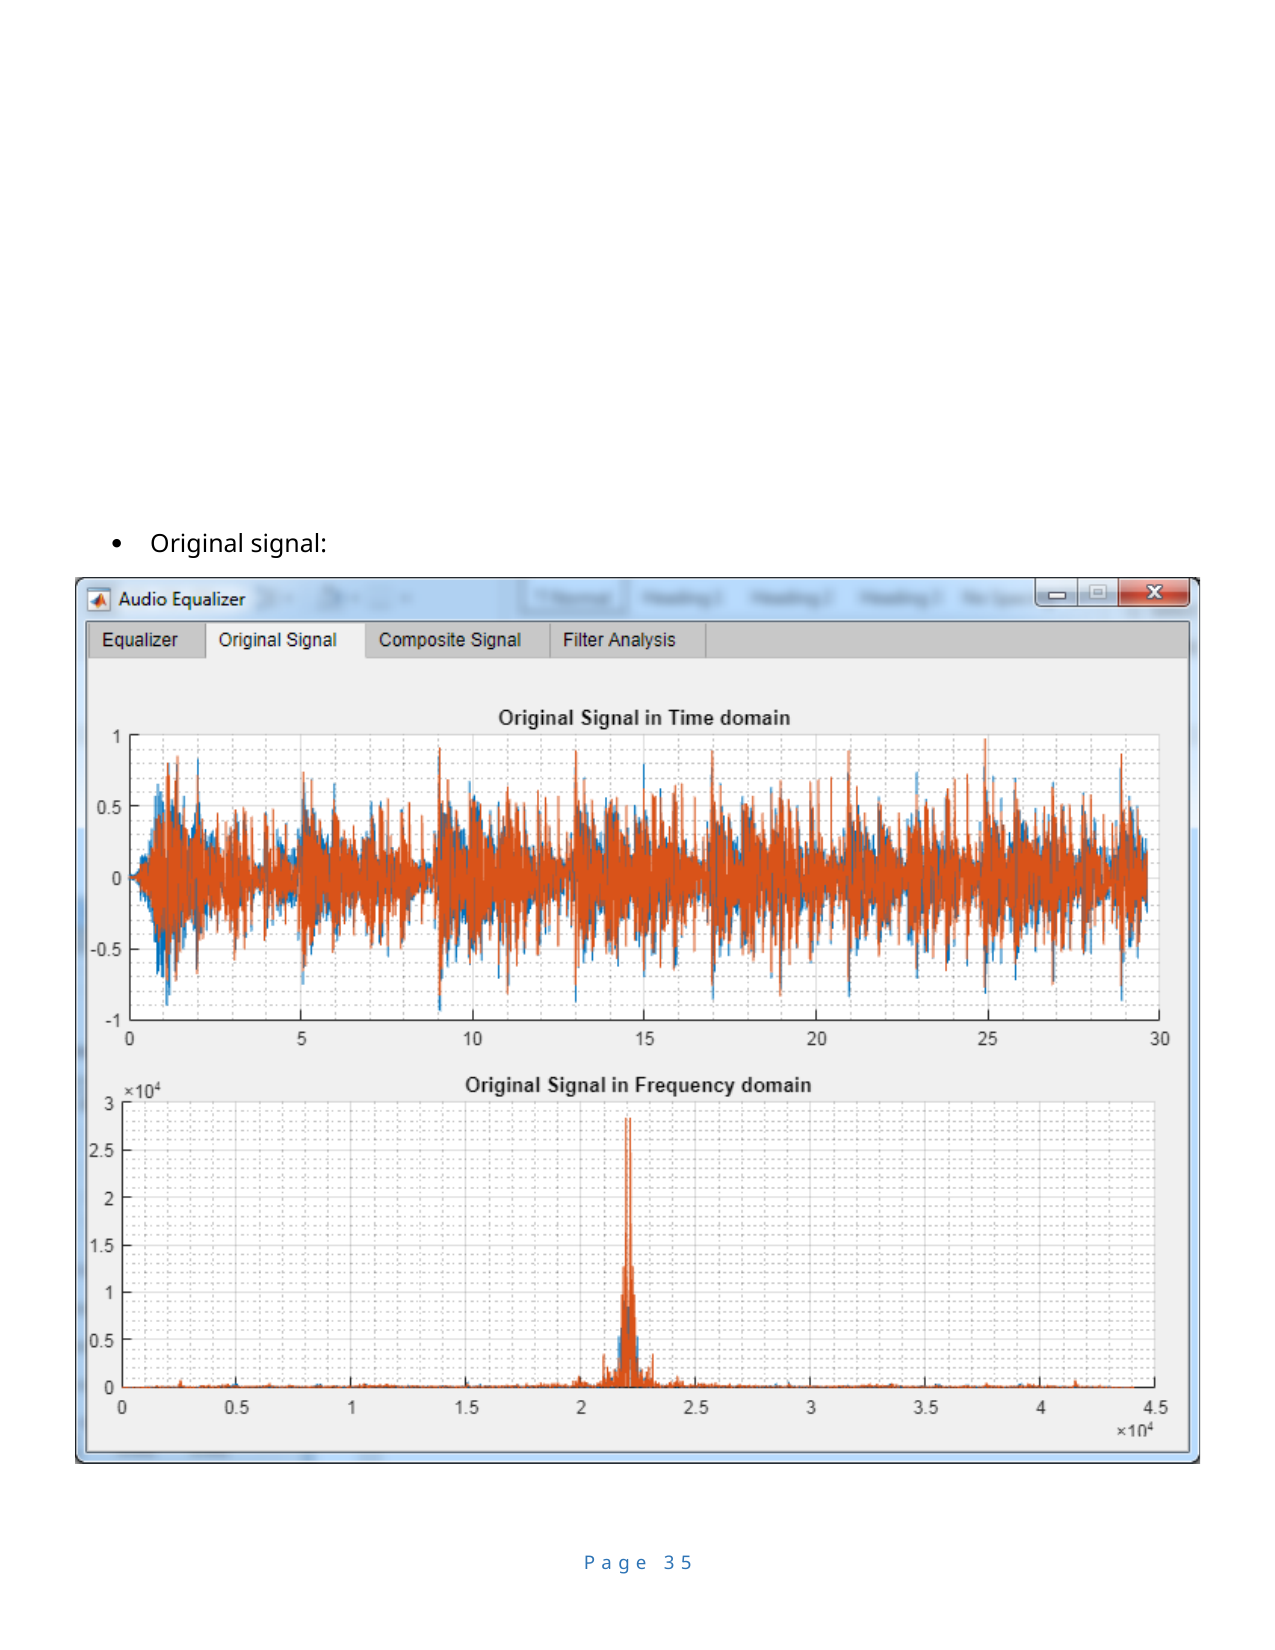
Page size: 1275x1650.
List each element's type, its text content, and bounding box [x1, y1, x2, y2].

list Original signal: [112, 526, 1200, 560]
picture [75, 577, 1200, 1464]
